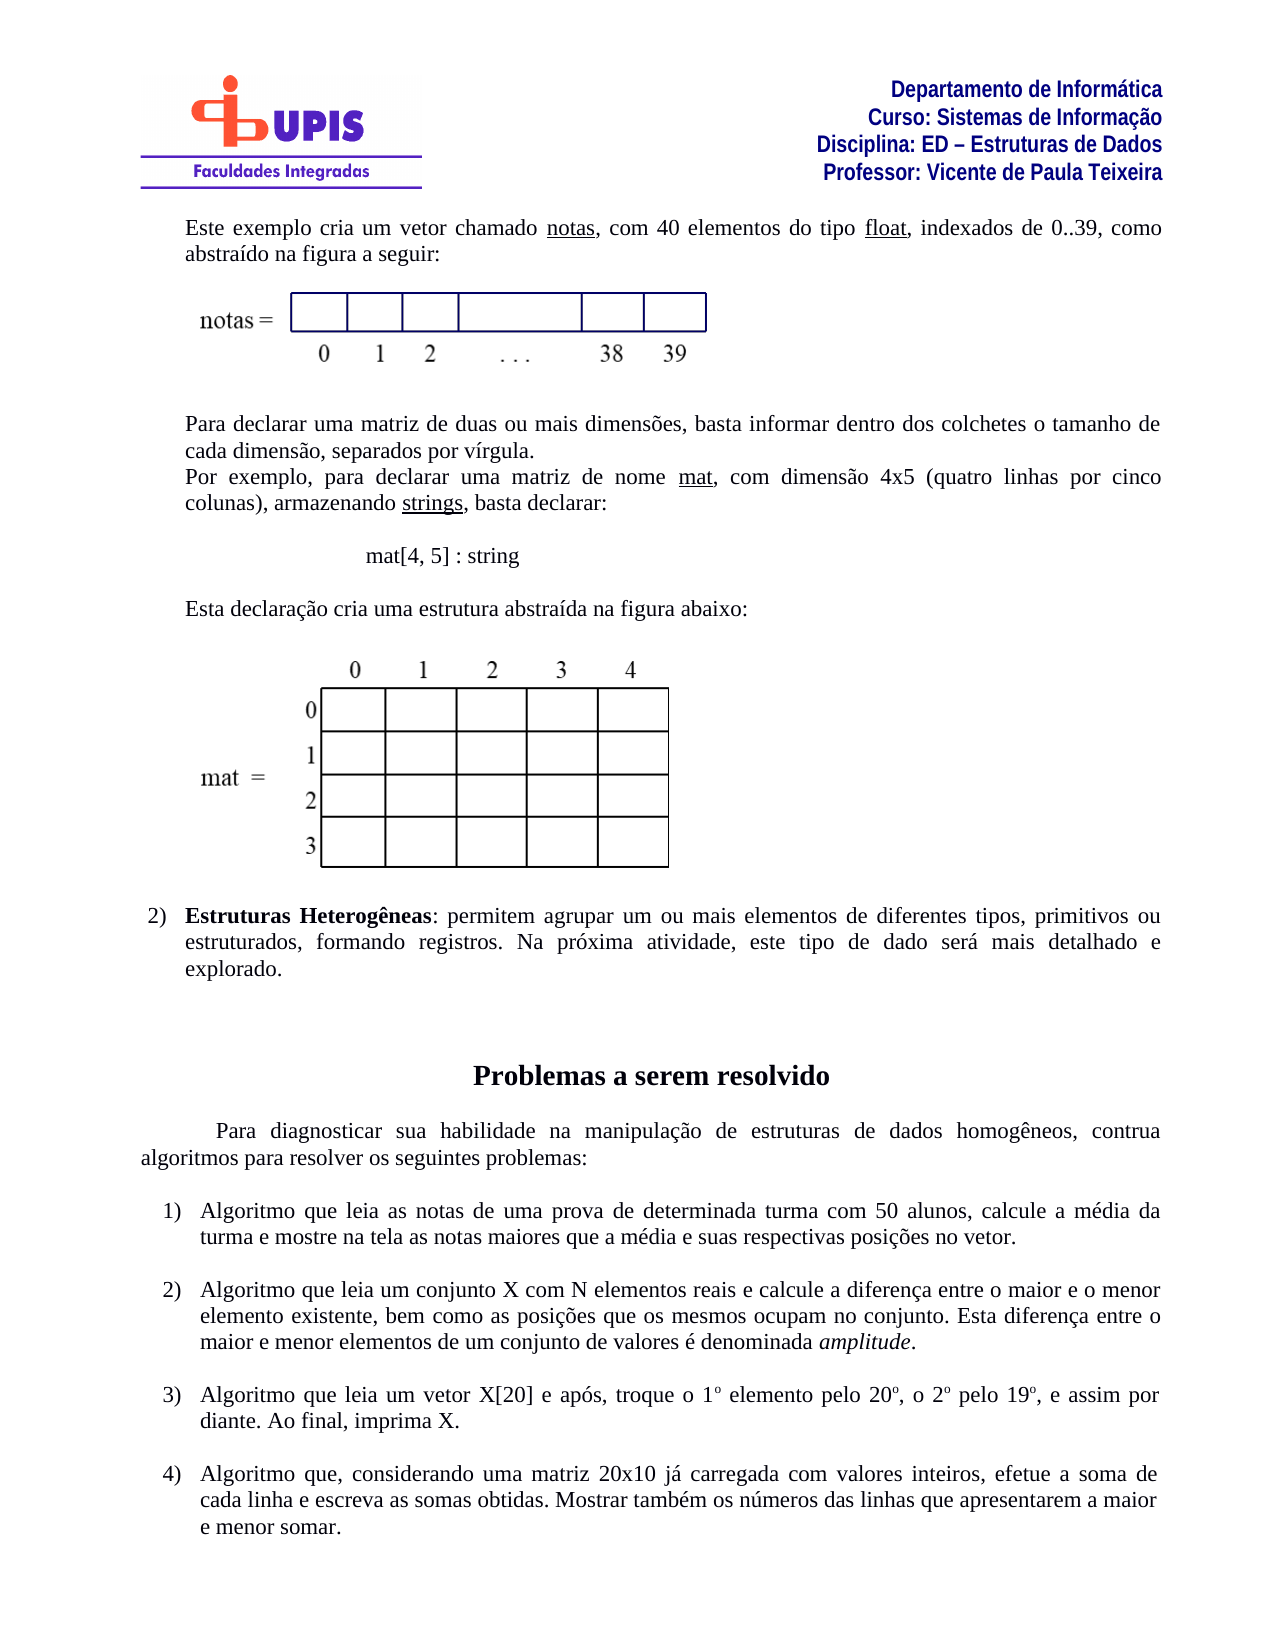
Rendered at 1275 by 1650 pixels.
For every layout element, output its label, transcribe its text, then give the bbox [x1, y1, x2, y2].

list Algoritmo que leia um vetor X[20] e após, troque o 1o elemento pelo 20o, o 2o pelo 19o, e assim por diante. Ao final, imprima X. [162, 1381, 1159, 1434]
picture [140, 75, 422, 189]
list mat[4, 5] : string [185, 542, 1162, 568]
text Para diagnosticar sua habilidade na manipulação de estruturas de dados homogêneos, contrua algoritmos para resolver os seguintes problemas: [141, 1118, 1162, 1170]
list Algoritmo que leia um conjunto X com N elementos reais e calcule a diferença entre o maior e o menor elemento existente, bem como as posições que os mesmos ocupam no conjunto. Esta diferença entre o maior e menor elementos de um conjunto de valores é denominada amplitude. [162, 1276, 1162, 1355]
list Por exemplo, para declarar uma matriz de nome mat, com dimensão 4x5 (quatro linhas por cinco colunas), armazenando strings, basta declarar: [185, 463, 1162, 516]
list Este exemplo cria um vetor chamado notas, com 40 elementos do tipo float, indexados de 0..39, como abstraído na figura a seguir: [185, 214, 1162, 267]
list Estruturas Heterogêneas: permitem agrupar um ou mais elementos de diferentes tipos, primitivos ou estruturados, formando registros. Na próxima atividade, este tipo de dado será mais detalhado e explorado. [147, 902, 1162, 981]
picture [185, 647, 669, 876]
list Esta declaração cria uma estrutura abstraída na figura abaixo: [185, 595, 1162, 621]
picture [185, 292, 718, 384]
text Problemas a serem resolvido [141, 1058, 1162, 1091]
list Para declarar uma matriz de duas ou mais dimensões, basta informar dentro dos colchetes o tamanho de cada dimensão, separados por vírgula. [185, 410, 1162, 463]
list Algoritmo que, considerando uma matriz 20x10 já carregada com valores inteiros, efetue a soma de cada linha e escreva as somas obtidas. Mostrar também os números das linhas que apresentarem a maior e menor somar. [162, 1460, 1159, 1539]
list Algoritmo que leia as notas de uma prova de determinada turma com 50 alunos, calcule a média da turma e mostre na tela as notas maiores que a média e suas respectivas posições no vetor. [162, 1197, 1162, 1249]
